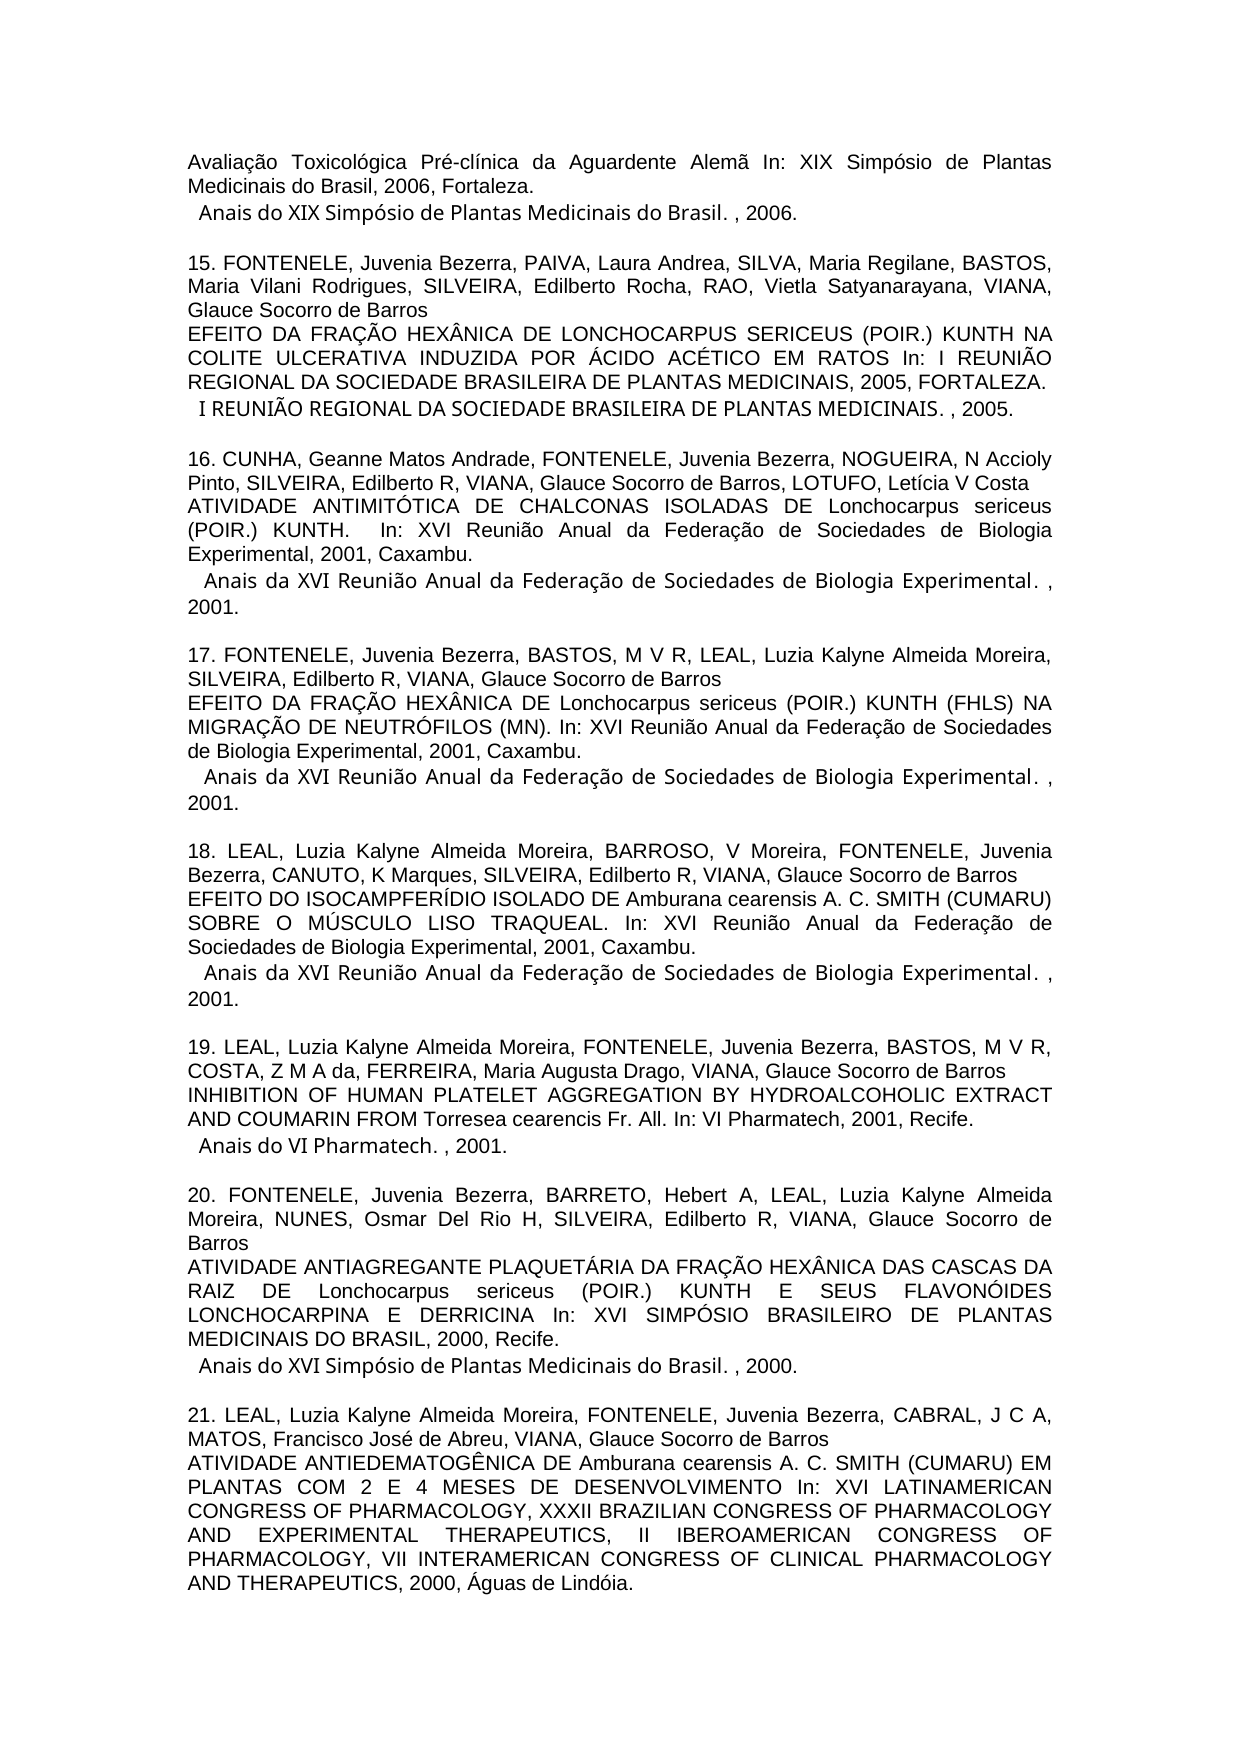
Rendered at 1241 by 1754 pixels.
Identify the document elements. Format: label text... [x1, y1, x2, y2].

text 15. FONTENELE, Juvenia Bezerra, PAIVA, Laura Andrea, SILVA, Maria Regilane, BASTOS, Maria Vilani Rodrigues, SILVEIRA, Edilberto Rocha, RAO, Vietla Satyanarayana, VIANA, Glauce Socorro de Barros [187, 250, 1053, 322]
text Anais da XVI Reunião Anual da Federação de Sociedades de Biologia Experimental. , 2001. [187, 762, 1053, 815]
text I REUNIÃO REGIONAL DA SOCIEDADE BRASILEIRA DE PLANTAS MEDICINAIS. , 2005. [187, 394, 1053, 422]
text 16. CUNHA, Geanne Matos Andrade, FONTENELE, Juvenia Bezerra, NOGUEIRA, N Accioly Pinto, SILVEIRA, Edilberto R, VIANA, Glauce Socorro de Barros, LOTUFO, Letícia V Costa [187, 446, 1053, 494]
text INHIBITION OF HUMAN PLATELET AGGREGATION BY HYDROALCOHOLIC EXTRACT AND COUMARIN FROM Torresea cearencis Fr. All. In: VI Pharmatech, 2001, Recife. [187, 1083, 1053, 1131]
text Avaliação Toxicológica Pré-clínica da Aguardente Alemã In: XIX Simpósio de Plantas Medicinais do Brasil, 2006, Fortaleza. [187, 150, 1053, 198]
text ATIVIDADE ANTIEDEMATOGÊNICA DE Amburana cearensis A. C. SMITH (CUMARU) EM PLANTAS COM 2 E 4 MESES DE DESENVOLVIMENTO In: XVI LATINAMERICAN CONGRESS OF PHARMACOLOGY, XXXII BRAZILIAN CONGRESS OF PHARMACOLOGY AND EXPERIMENTAL THERAPEUTICS, II IBEROAMERICAN CONGRESS OF PHARMACOLOGY, VII INTERAMERICAN CONGRESS OF CLINICAL PHARMACOLOGY AND THERAPEUTICS, 2000, Águas de Lindóia. [187, 1451, 1053, 1595]
text Anais do VI Pharmatech. , 2001. [187, 1131, 1053, 1159]
text ATIVIDADE ANTIAGREGANTE PLAQUETÁRIA DA FRAÇÃO HEXÂNICA DAS CASCAS DA RAIZ DE Lonchocarpus sericeus (POIR.) KUNTH E SEUS FLAVONÓIDES LONCHOCARPINA E DERRICINA In: XVI SIMPÓSIO BRASILEIRO DE PLANTAS MEDICINAIS DO BRASIL, 2000, Recife. [187, 1255, 1053, 1351]
text Anais da XVI Reunião Anual da Federação de Sociedades de Biologia Experimental. , 2001. [187, 958, 1053, 1011]
text Anais da XVI Reunião Anual da Federação de Sociedades de Biologia Experimental. , 2001. [187, 566, 1053, 619]
text ATIVIDADE ANTIMITÓTICA DE CHALCONAS ISOLADAS DE Lonchocarpus sericeus (POIR.) KUNTH. In: XVI Reunião Anual da Federação de Sociedades de Biologia Experimental, 2001, Caxambu. [187, 494, 1053, 566]
text 18. LEAL, Luzia Kalyne Almeida Moreira, BARROSO, V Moreira, FONTENELE, Juvenia Bezerra, CANUTO, K Marques, SILVEIRA, Edilberto R, VIANA, Glauce Socorro de Barros [187, 839, 1053, 887]
text EFEITO DO ISOCAMPFERÍDIO ISOLADO DE Amburana cearensis A. C. SMITH (CUMARU) SOBRE O MÚSCULO LISO TRAQUEAL. In: XVI Reunião Anual da Federação de Sociedades de Biologia Experimental, 2001, Caxambu. [187, 887, 1053, 958]
text Anais do XVI Simpósio de Plantas Medicinais do Brasil. , 2000. [187, 1351, 1053, 1379]
text 20. FONTENELE, Juvenia Bezerra, BARRETO, Hebert A, LEAL, Luzia Kalyne Almeida Moreira, NUNES, Osmar Del Rio H, SILVEIRA, Edilberto R, VIANA, Glauce Socorro de Barros [187, 1183, 1053, 1255]
text 17. FONTENELE, Juvenia Bezerra, BASTOS, M V R, LEAL, Luzia Kalyne Almeida Moreira, SILVEIRA, Edilberto R, VIANA, Glauce Socorro de Barros [187, 643, 1053, 691]
text 21. LEAL, Luzia Kalyne Almeida Moreira, FONTENELE, Juvenia Bezerra, CABRAL, J C A, MATOS, Francisco José de Abreu, VIANA, Glauce Socorro de Barros [187, 1403, 1053, 1451]
text EFEITO DA FRAÇÃO HEXÂNICA DE Lonchocarpus sericeus (POIR.) KUNTH (FHLS) NA MIGRAÇÃO DE NEUTRÓFILOS (MN). In: XVI Reunião Anual da Federação de Sociedades de Biologia Experimental, 2001, Caxambu. [187, 691, 1053, 762]
text Anais do XIX Simpósio de Plantas Medicinais do Brasil. , 2006. [187, 198, 1053, 226]
text EFEITO DA FRAÇÃO HEXÂNICA DE LONCHOCARPUS SERICEUS (POIR.) KUNTH NA COLITE ULCERATIVA INDUZIDA POR ÁCIDO ACÉTICO EM RATOS In: I REUNIÃO REGIONAL DA SOCIEDADE BRASILEIRA DE PLANTAS MEDICINAIS, 2005, FORTALEZA. [187, 322, 1053, 394]
text 19. LEAL, Luzia Kalyne Almeida Moreira, FONTENELE, Juvenia Bezerra, BASTOS, M V R, COSTA, Z M A da, FERREIRA, Maria Augusta Drago, VIANA, Glauce Socorro de Barros [187, 1035, 1053, 1083]
